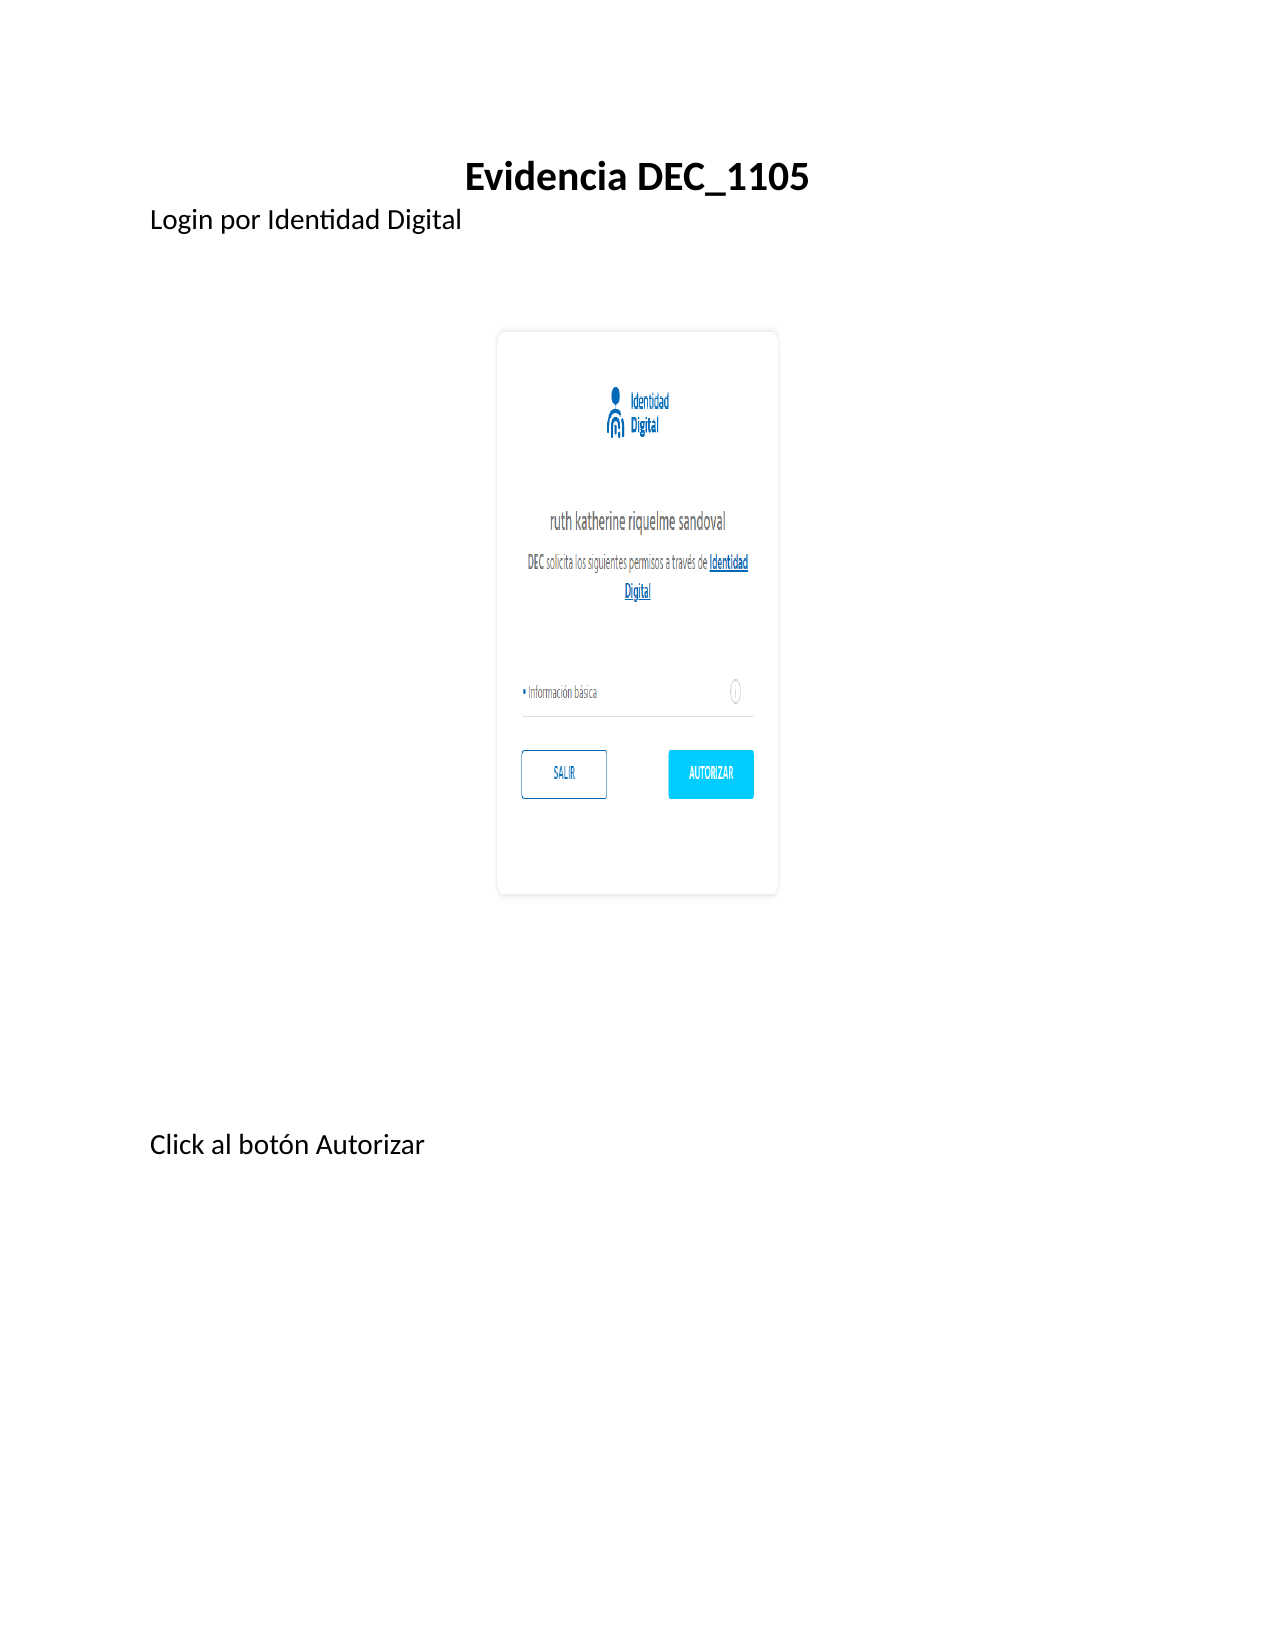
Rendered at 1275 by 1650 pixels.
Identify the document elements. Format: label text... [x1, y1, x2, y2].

text Evidencia DEC_1105 [150, 150, 1125, 207]
picture [220, 314, 1055, 1148]
text Login por Identidad Digital [150, 207, 1125, 246]
text Click al botón Autorizar [150, 1148, 1125, 1188]
